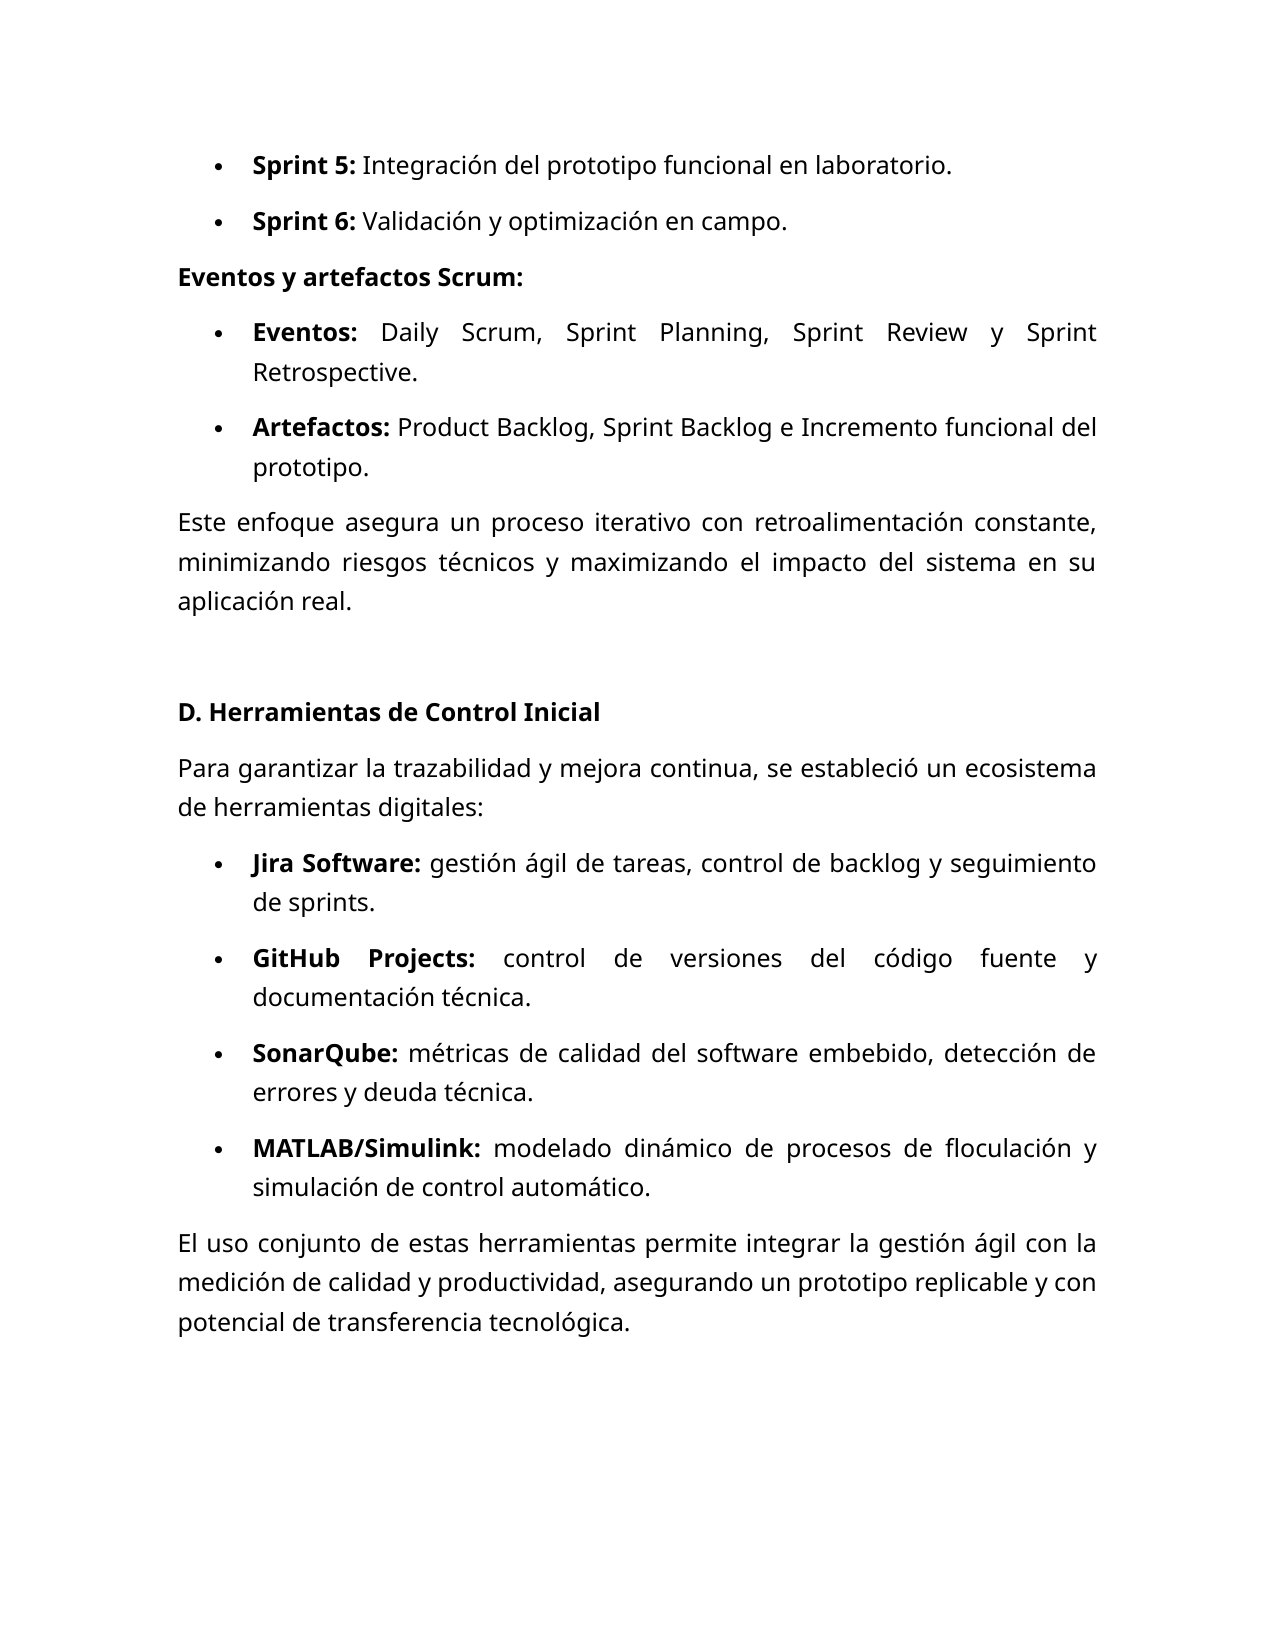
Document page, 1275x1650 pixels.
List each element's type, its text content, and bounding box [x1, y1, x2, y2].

list SonarQube: métricas de calidad del software embebido, detección de errores y deuda técnica. [215, 1036, 1098, 1109]
list Sprint 5: Integración del prototipo funcional en laboratorio. [215, 148, 1098, 182]
list MATLAB/Simulink: modelado dinámico de procesos de floculación y simulación de control automático. [215, 1131, 1098, 1204]
text Eventos y artefactos Scrum: [177, 259, 1098, 293]
text D. Herramientas de Control Inicial [177, 695, 1098, 729]
list Eventos: Daily Scrum, Sprint Planning, Sprint Review y Sprint Retrospective. [215, 315, 1098, 388]
text Este enfoque asegura un proceso iterativo con retroalimentación constante, minimizando riesgos técnicos y maximizando el impacto del sistema en su aplicación real. [177, 505, 1098, 617]
list GitHub Projects: control de versiones del código fuente y documentación técnica. [215, 941, 1098, 1014]
list Sprint 6: Validación y optimización en campo. [215, 203, 1098, 237]
text Para garantizar la trazabilidad y mejora continua, se estableció un ecosistema de herramientas digitales: [177, 751, 1098, 824]
list Jira Software: gestión ágil de tareas, control de backlog y seguimiento de sprints. [215, 846, 1098, 919]
text El uso conjunto de estas herramientas permite integrar la gestión ágil con la medición de calidad y productividad, asegurando un prototipo replicable y con potencial de transferencia tecnológica. [177, 1226, 1098, 1338]
list Artefactos: Product Backlog, Sprint Backlog e Incremento funcional del prototipo. [215, 410, 1098, 483]
